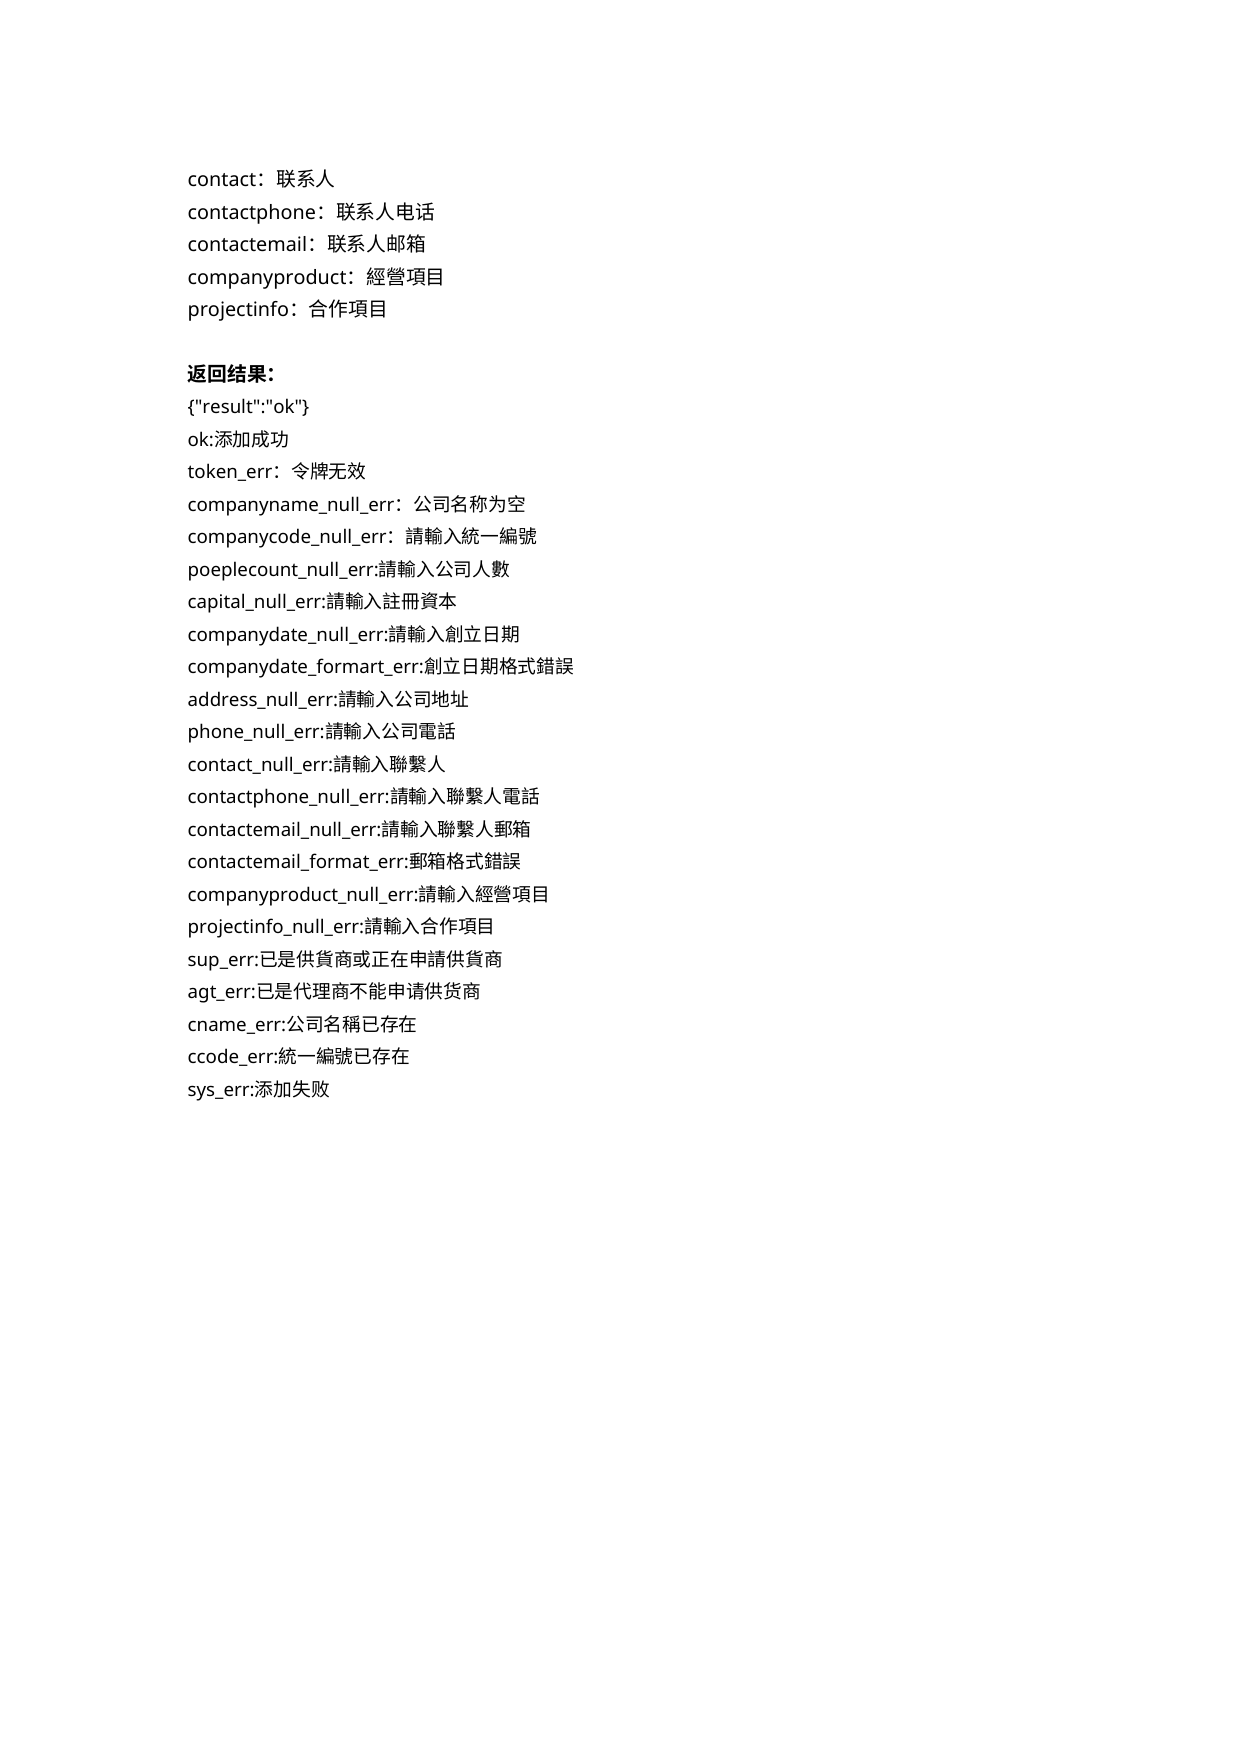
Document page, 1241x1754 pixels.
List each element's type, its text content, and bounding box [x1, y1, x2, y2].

text contactemail_format_err:郵箱格式錯誤 [187, 844, 1053, 877]
text cname_err:公司名稱已存在 [187, 1007, 1053, 1039]
text sup_err:已是供貨商或正在申請供貨商 [187, 942, 1053, 974]
text sys_err:添加失败 [187, 1072, 1053, 1104]
text contactemail_null_err:請輸入聯繫人郵箱 [187, 812, 1053, 844]
text companydate_null_err:請輸入創立日期 [187, 617, 1053, 649]
text agt_err:已是代理商不能申请供货商 [187, 974, 1053, 1007]
text projectinfo_null_err:請輸入合作項目 [187, 909, 1053, 942]
text token_err：令牌无效 [187, 454, 1053, 487]
text poeplecount_null_err:請輸入公司人數 [187, 552, 1053, 584]
text capital_null_err:請輸入註冊資本 [187, 584, 1053, 617]
list projectinfo：合作項目 [187, 292, 1053, 324]
text companyproduct_null_err:請輸入經營項目 [187, 877, 1053, 909]
text 返回结果： [187, 357, 1053, 389]
text companydate_formart_err:創立日期格式錯誤 [187, 649, 1053, 682]
list companyproduct：經營項目 [187, 259, 1053, 292]
text companyname_null_err：公司名称为空 [187, 487, 1053, 519]
text ccode_err:統一編號已存在 [187, 1039, 1053, 1072]
text phone_null_err:請輸入公司電話 [187, 714, 1053, 747]
list contactphone：联系人电话 [187, 194, 1053, 227]
text ok:添加成功 [187, 422, 1053, 454]
text contactphone_null_err:請輸入聯繫人電話 [187, 779, 1053, 812]
text contact_null_err:請輸入聯繫人 [187, 747, 1053, 779]
list contact：联系人 [187, 162, 1053, 194]
text {"result":"ok"} [187, 389, 1053, 422]
text companycode_null_err：請輸入統一編號 [187, 519, 1053, 552]
text address_null_err:請輸入公司地址 [187, 682, 1053, 714]
list contactemail：联系人邮箱 [187, 227, 1053, 259]
